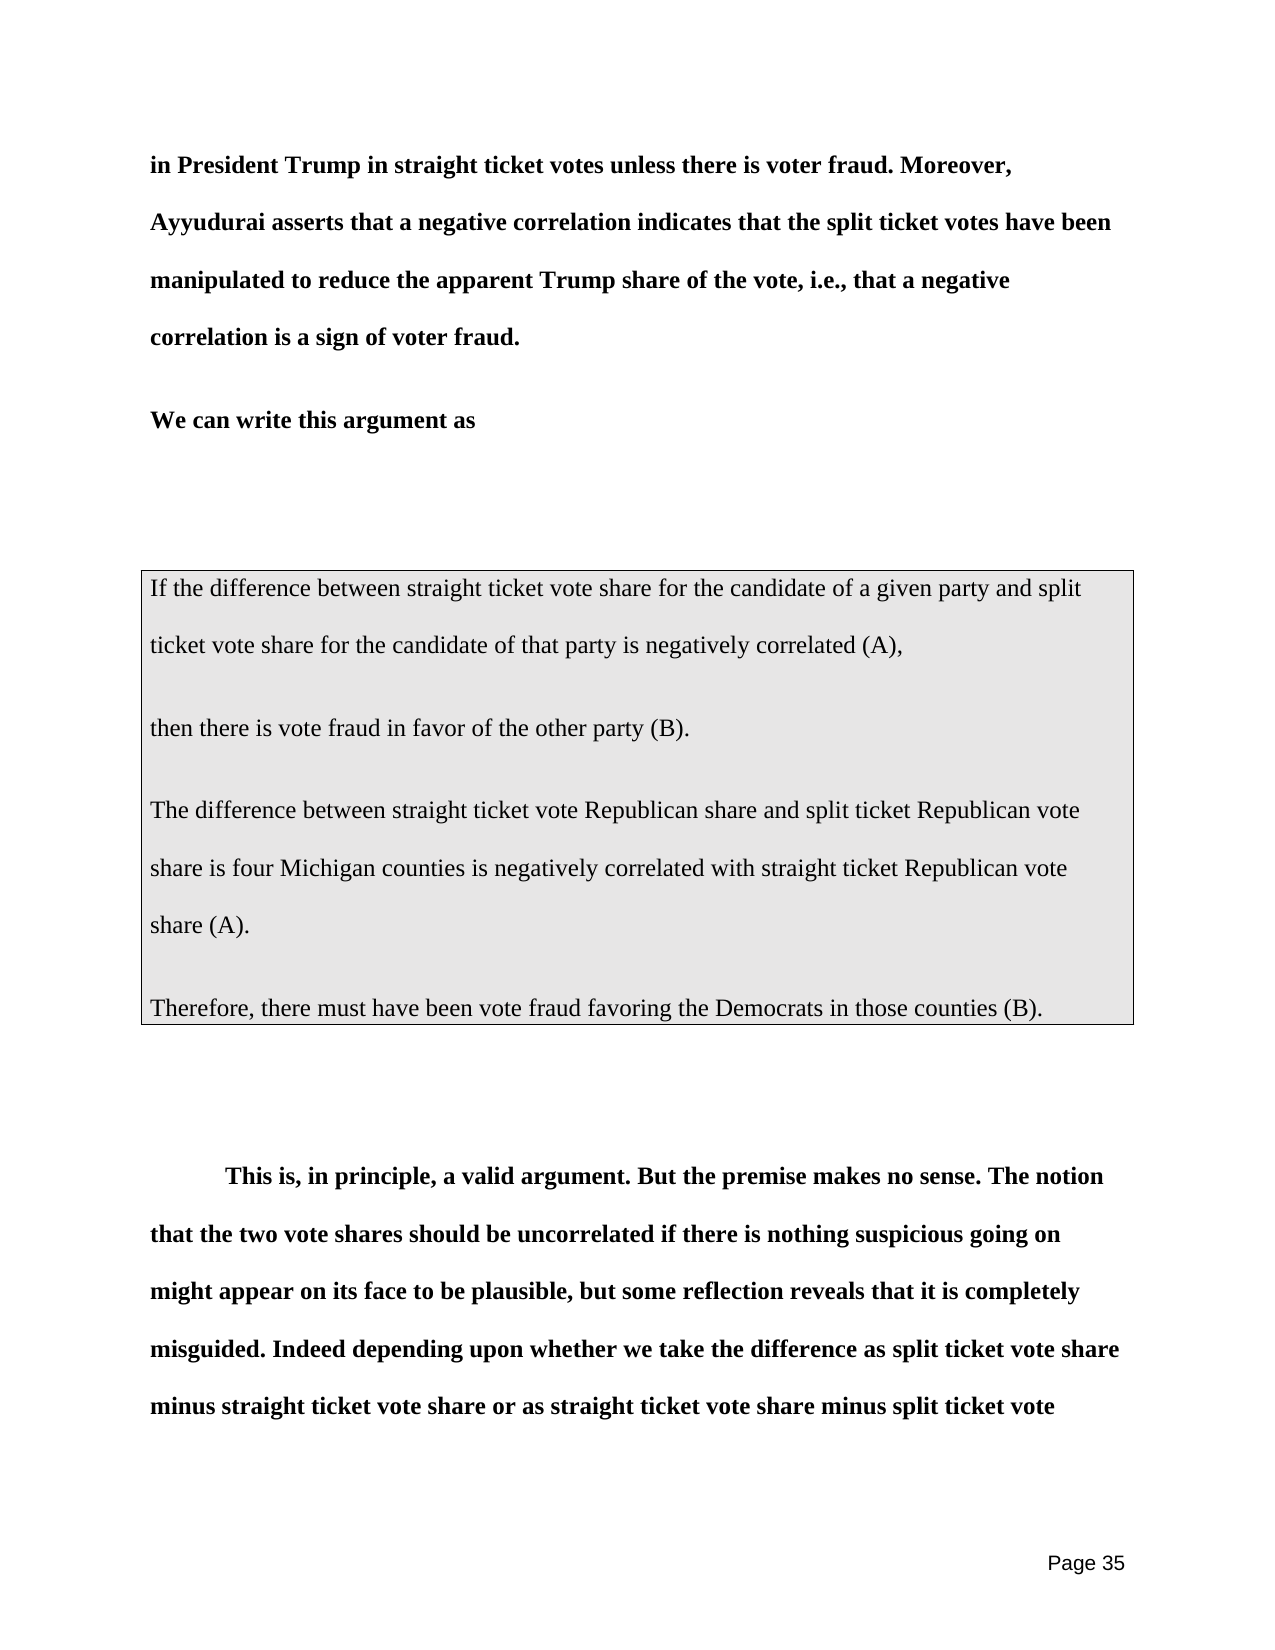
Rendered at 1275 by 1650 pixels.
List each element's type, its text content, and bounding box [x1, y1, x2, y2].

text If the difference between straight ticket vote share for the candidate of a given party and split ticket vote share for the candidate of that party is negatively correlated (A), [142, 571, 1133, 659]
text We can write this argument as [150, 405, 1125, 434]
text The difference between straight ticket vote Republican share and split ticket Republican vote share is four Michigan counties is negatively correlated with straight ticket Republican vote share (A). [142, 792, 1133, 939]
text then there is vote fraud in favor of the other party (B). [142, 710, 1133, 742]
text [150, 1161, 1125, 1420]
text One matching comparison involves comparison of elections where there are two kinds of votes: straight ticket votes (where a single check casts a vote for all candidates of a given party for all offices) and ballots where this box is not checked. The claim by Ayyudurai (2020) is that in four counties in Michigan where the straight ticket vote option was available, the difference between the vote share of former President Trump in the straight ticket votes and in the split ticket votes should be unrelated to the level of success in President Trump in straight ticket votes unless there is voter fraud. Moreover, Ayyudurai asserts that a negative correlation indicates that the split ticket votes have been manipulated to reduce the apparent Trump share of the vote, i.e., that a negative correlation is a sign of voter fraud. [150, 150, 1125, 351]
text Therefore, there must have been vote fraud favoring the Democrats in those counties (B). [142, 990, 1133, 1024]
